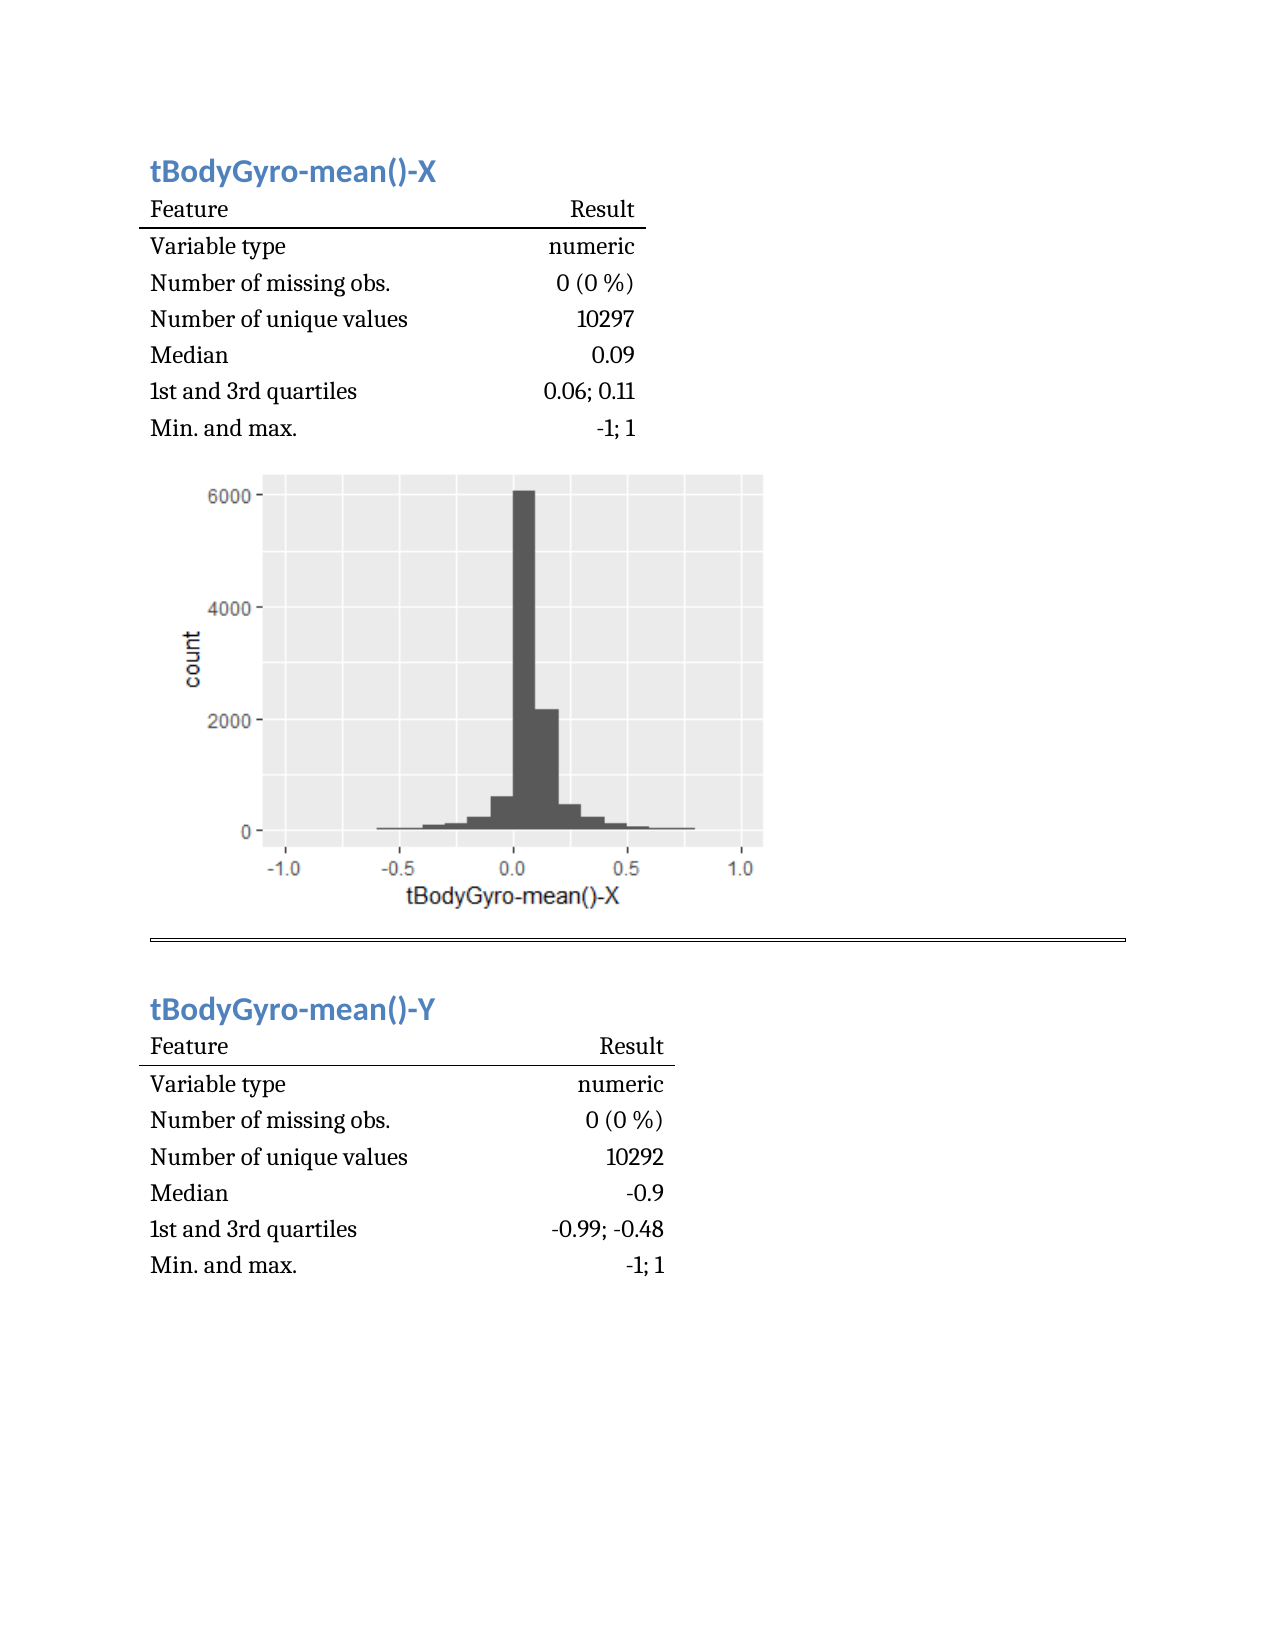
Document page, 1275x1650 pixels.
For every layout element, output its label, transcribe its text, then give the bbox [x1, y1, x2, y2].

table_cell 10297 [486, 301, 646, 337]
table_cell Variable type [139, 1066, 487, 1103]
table_cell Median [139, 1175, 487, 1211]
table_cell 0.06; 0.11 [486, 374, 646, 410]
table_cell Variable type [139, 229, 486, 265]
subtitle tBodyGyro-mean()-X [150, 150, 1125, 191]
picture [168, 464, 776, 920]
table_cell 0.09 [486, 337, 646, 373]
table_cell 1st and 3rd quartiles [139, 1211, 487, 1248]
table_cell Number of unique values [139, 1139, 487, 1175]
table_cell 0 (0 %) [486, 265, 646, 301]
table_cell -1; 1 [486, 410, 646, 446]
table_cell Median [139, 337, 486, 373]
table_header Feature [139, 191, 486, 227]
table_cell 0 (0 %) [487, 1103, 675, 1139]
table_cell -1; 1 [487, 1248, 675, 1284]
table_cell 1st and 3rd quartiles [139, 374, 486, 410]
table_header Result [487, 1029, 675, 1065]
table_cell numeric [486, 229, 646, 265]
table_cell 10292 [487, 1139, 675, 1175]
table_cell Number of missing obs. [139, 1103, 487, 1139]
table_cell Min. and max. [139, 1248, 487, 1284]
table_cell Number of unique values [139, 301, 486, 337]
table_cell -0.9 [487, 1175, 675, 1211]
subtitle tBodyGyro-mean()-Y [150, 988, 1125, 1028]
table_header Feature [139, 1029, 487, 1065]
table_cell Min. and max. [139, 410, 486, 446]
table_cell Number of missing obs. [139, 265, 486, 301]
table_header Result [486, 191, 646, 227]
table_cell -0.99; -0.48 [487, 1211, 675, 1248]
table_cell numeric [487, 1066, 675, 1103]
